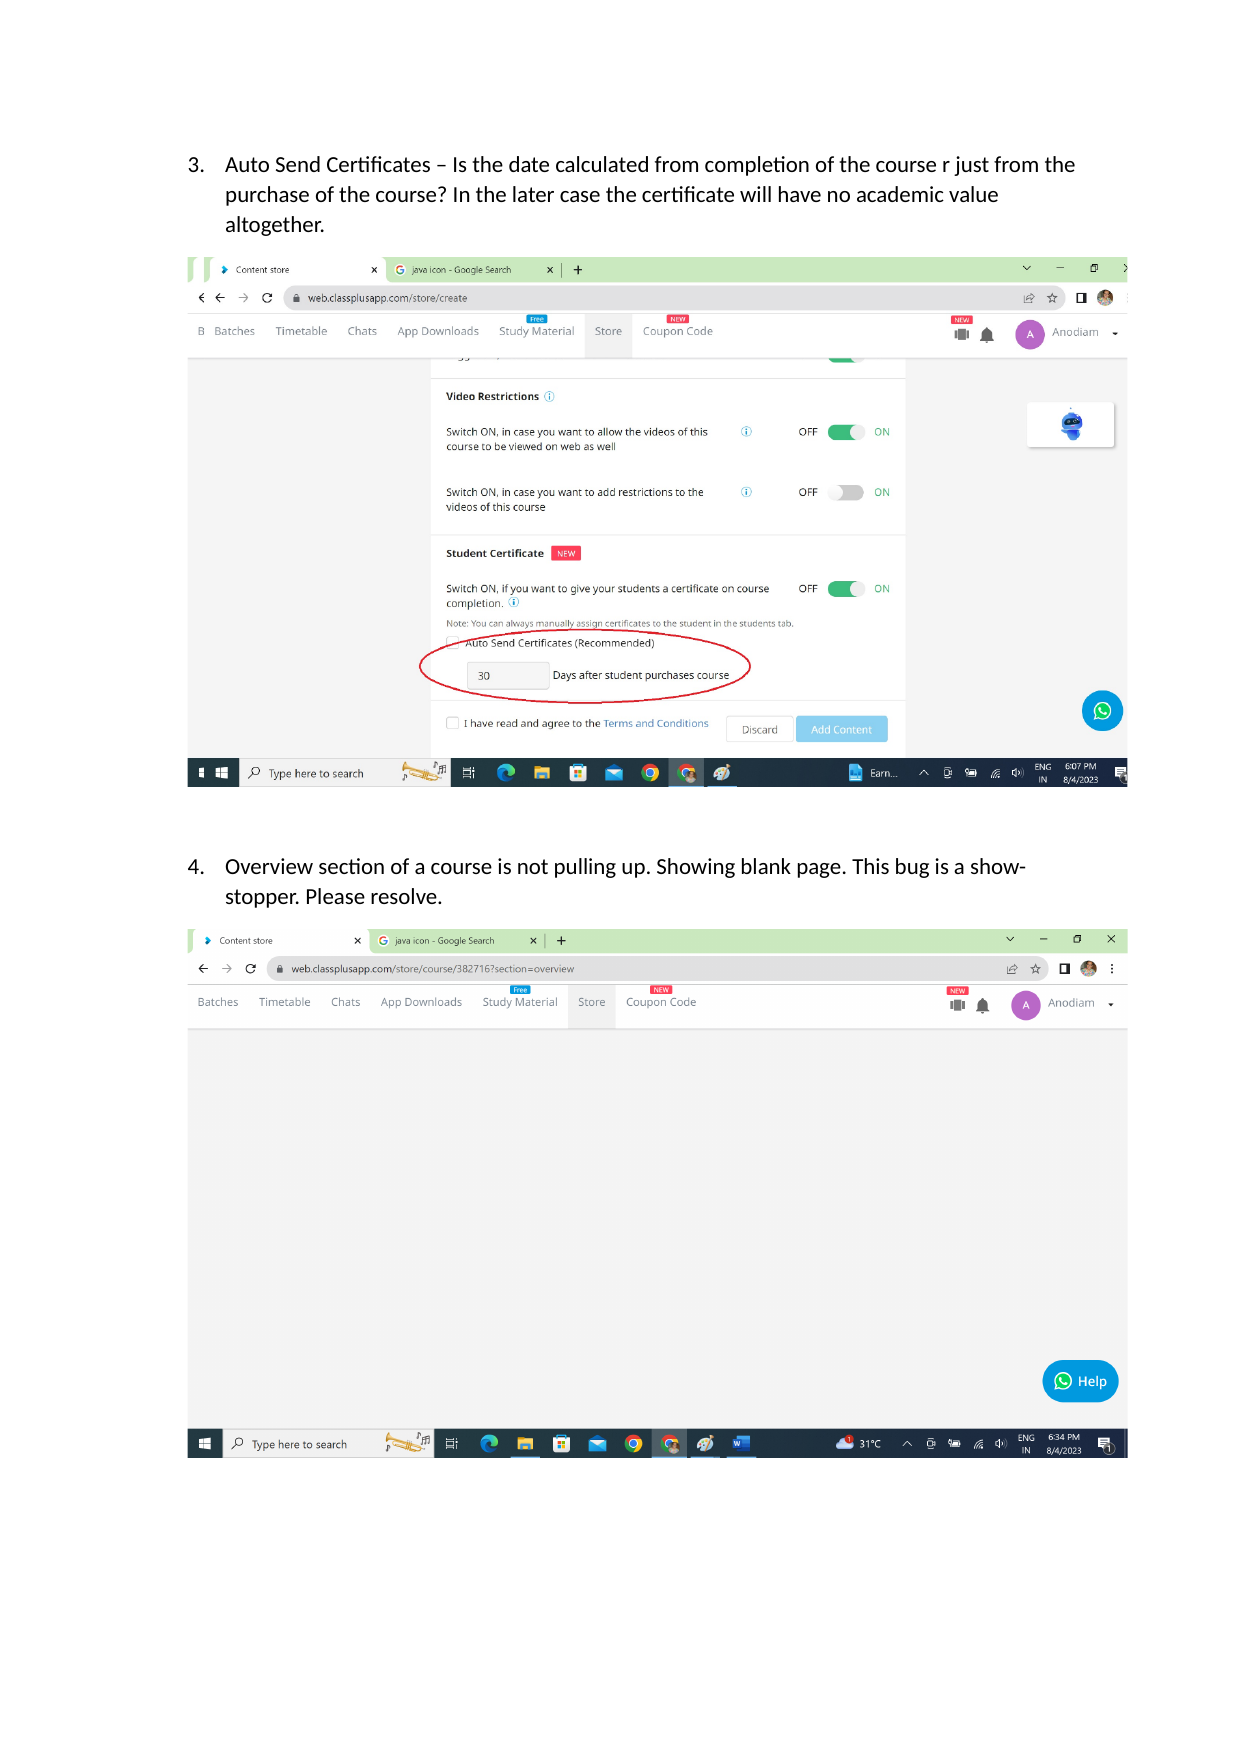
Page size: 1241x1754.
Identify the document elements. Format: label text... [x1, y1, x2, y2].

list Auto Send Certificates – Is the date calculated from completion of the course r just from the purchase of the course? In the later case the certificate will have no academic value altogether. [187, 150, 1090, 238]
list Overview section of a course is not pulling up. Showing blank page. This bug is a show-stopper. Please resolve. [187, 852, 1090, 910]
picture [187, 257, 1128, 787]
picture [187, 929, 1128, 1458]
